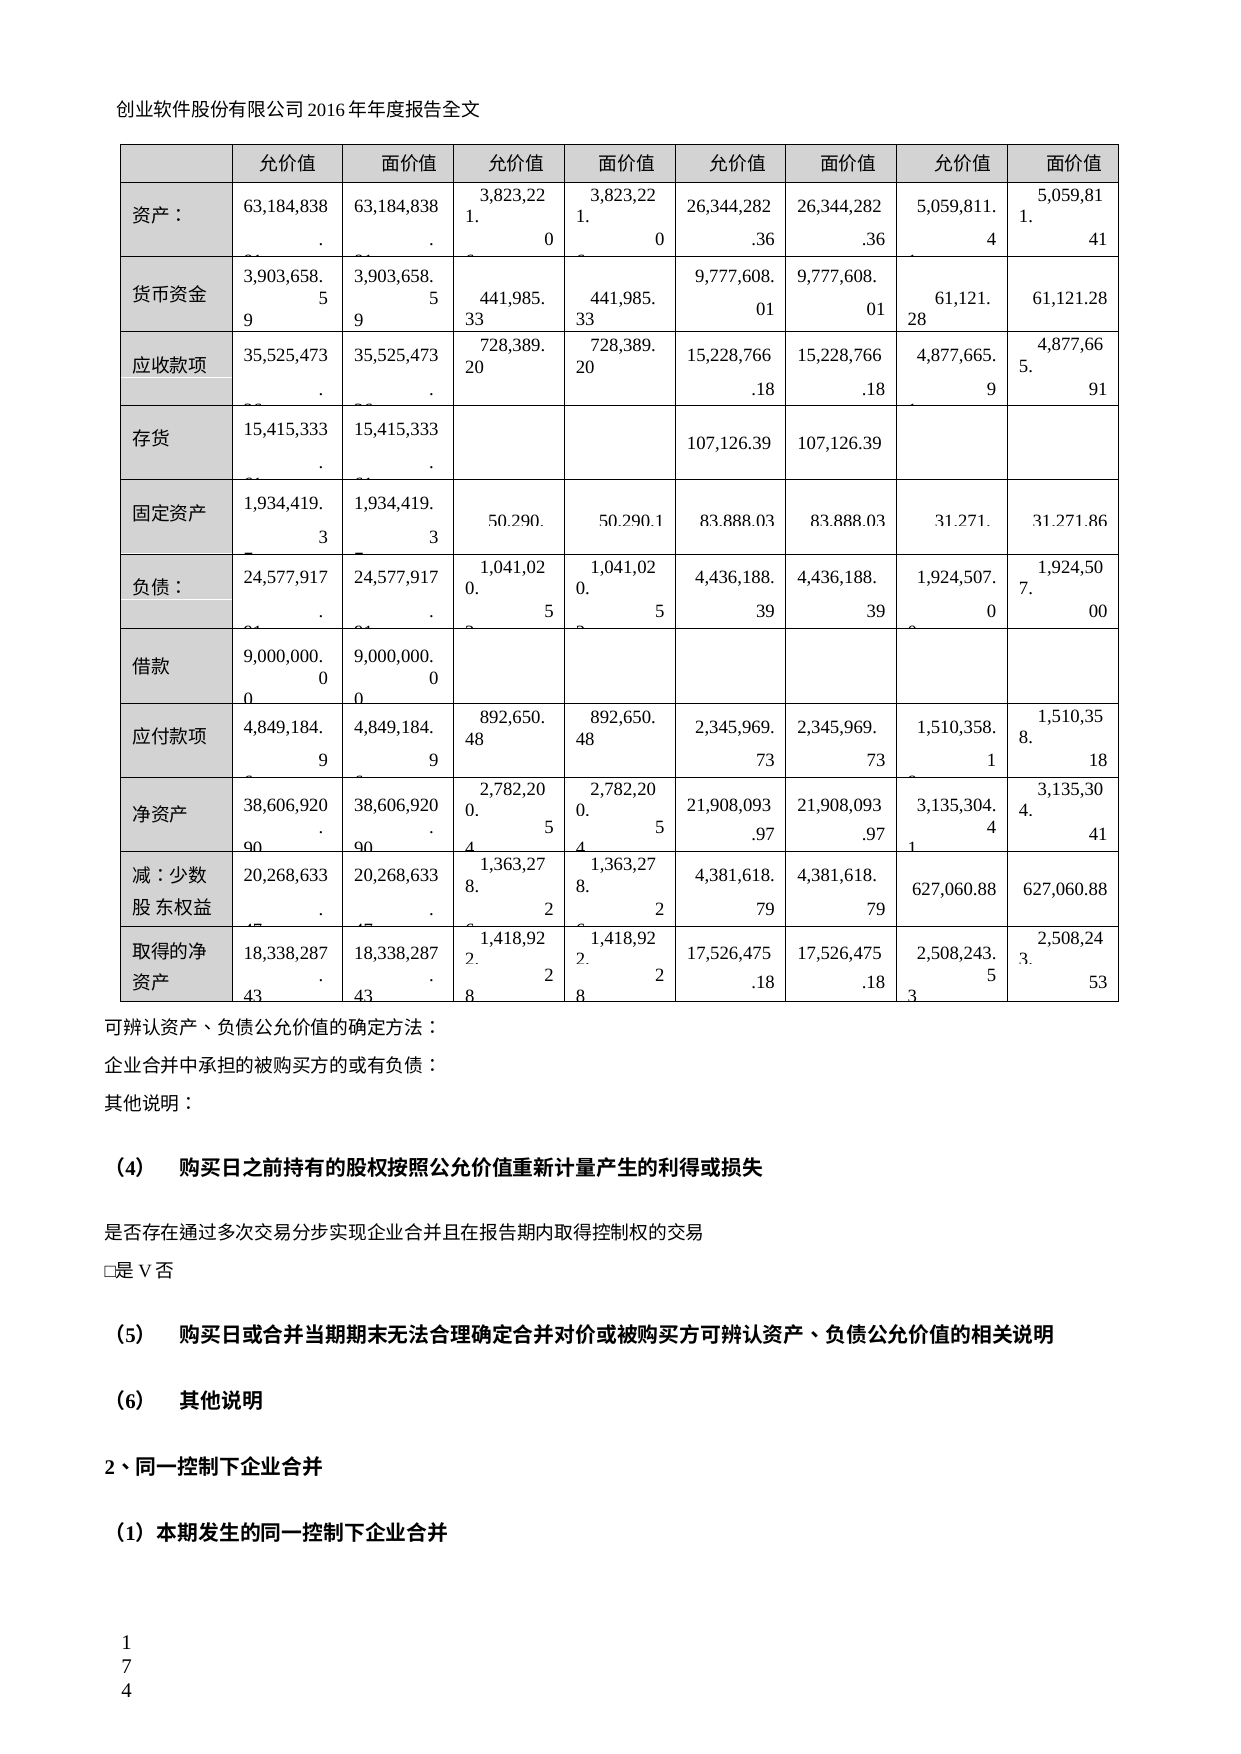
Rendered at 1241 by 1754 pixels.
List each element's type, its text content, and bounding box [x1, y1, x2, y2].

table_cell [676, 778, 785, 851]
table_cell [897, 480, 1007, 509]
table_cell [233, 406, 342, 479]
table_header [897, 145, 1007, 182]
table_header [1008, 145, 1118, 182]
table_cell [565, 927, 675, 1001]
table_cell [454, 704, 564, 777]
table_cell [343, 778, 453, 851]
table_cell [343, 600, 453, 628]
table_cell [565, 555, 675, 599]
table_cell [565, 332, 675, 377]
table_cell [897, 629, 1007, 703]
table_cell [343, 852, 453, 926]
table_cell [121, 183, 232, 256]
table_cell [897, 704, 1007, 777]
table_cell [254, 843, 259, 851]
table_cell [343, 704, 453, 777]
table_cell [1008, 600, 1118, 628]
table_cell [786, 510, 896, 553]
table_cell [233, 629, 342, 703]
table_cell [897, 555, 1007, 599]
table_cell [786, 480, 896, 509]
text 是否存在通过多次交易分步实现企业合并且在报告期内取得控制权的交易 [104, 1219, 1135, 1245]
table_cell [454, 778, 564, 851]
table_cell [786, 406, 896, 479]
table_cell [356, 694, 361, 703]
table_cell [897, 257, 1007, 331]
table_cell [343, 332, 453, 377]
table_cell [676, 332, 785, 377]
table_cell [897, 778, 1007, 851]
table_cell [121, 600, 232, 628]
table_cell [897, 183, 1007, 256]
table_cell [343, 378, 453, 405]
text （5） 购买日或合并当期期末无法合理确定合并对价或被购买方可辨认资产、负债公允价值的相关说明 [104, 1320, 1135, 1349]
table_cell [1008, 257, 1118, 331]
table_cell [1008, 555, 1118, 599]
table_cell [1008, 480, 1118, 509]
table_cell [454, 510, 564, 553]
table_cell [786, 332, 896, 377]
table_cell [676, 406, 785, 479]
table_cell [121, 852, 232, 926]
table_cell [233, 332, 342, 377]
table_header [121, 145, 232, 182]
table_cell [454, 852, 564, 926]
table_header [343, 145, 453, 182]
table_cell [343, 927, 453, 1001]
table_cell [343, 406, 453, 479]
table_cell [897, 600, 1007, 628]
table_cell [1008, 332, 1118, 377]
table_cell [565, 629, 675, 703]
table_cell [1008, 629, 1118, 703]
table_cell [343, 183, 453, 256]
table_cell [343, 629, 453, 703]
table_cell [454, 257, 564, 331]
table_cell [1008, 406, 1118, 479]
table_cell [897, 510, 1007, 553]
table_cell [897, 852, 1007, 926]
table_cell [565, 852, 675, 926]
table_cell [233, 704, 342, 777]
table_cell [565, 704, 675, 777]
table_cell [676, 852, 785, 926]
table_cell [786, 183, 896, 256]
text 其他说明： [104, 1090, 1135, 1116]
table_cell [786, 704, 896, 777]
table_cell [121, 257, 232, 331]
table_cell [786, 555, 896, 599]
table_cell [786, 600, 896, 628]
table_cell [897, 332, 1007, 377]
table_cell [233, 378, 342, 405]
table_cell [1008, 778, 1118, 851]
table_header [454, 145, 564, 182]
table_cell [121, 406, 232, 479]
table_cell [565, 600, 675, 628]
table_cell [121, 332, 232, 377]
text （4） 购买日之前持有的股权按照公允价值重新计量产生的利得或损失 [104, 1153, 1135, 1182]
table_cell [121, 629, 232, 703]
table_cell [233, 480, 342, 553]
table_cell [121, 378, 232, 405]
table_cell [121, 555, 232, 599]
text （1）本期发生的同一控制下企业合并 [104, 1518, 1135, 1546]
text 可辨认资产、负债公允价值的确定方法： [104, 1014, 1135, 1040]
text （6） 其他说明 [104, 1386, 1135, 1414]
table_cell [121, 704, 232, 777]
text 2、同一控制下企业合并 [104, 1452, 1135, 1481]
text 企业合并中承担的被购买方的或有负债： [104, 1052, 1135, 1078]
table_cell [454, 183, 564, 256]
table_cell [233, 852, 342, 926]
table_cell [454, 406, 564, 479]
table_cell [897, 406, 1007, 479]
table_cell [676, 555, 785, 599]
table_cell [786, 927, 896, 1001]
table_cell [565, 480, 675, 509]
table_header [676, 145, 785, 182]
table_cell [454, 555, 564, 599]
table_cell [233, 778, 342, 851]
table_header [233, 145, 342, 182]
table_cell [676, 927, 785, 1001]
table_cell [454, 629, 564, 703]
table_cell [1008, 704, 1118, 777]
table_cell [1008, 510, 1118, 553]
text □是V否 [104, 1257, 1135, 1283]
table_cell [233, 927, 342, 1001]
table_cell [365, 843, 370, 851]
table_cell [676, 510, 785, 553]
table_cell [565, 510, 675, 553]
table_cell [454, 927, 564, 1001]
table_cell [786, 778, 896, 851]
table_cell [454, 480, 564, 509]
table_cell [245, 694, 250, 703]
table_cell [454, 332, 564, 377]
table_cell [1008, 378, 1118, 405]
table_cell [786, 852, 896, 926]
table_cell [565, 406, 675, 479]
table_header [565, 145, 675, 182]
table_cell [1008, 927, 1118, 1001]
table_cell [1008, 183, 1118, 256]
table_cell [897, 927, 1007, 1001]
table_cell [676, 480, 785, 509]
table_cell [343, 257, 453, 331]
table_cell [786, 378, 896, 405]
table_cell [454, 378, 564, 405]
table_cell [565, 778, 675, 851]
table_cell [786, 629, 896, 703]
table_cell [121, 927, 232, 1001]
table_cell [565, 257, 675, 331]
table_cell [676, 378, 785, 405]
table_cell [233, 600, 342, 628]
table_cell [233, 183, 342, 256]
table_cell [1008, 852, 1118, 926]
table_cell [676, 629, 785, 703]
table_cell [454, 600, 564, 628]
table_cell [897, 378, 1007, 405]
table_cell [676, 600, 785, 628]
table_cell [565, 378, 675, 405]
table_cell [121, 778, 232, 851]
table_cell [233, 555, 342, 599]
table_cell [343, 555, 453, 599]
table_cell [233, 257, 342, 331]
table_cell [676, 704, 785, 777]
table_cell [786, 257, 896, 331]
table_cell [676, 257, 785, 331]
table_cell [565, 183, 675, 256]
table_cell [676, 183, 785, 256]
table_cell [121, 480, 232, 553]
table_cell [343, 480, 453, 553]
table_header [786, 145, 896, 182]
